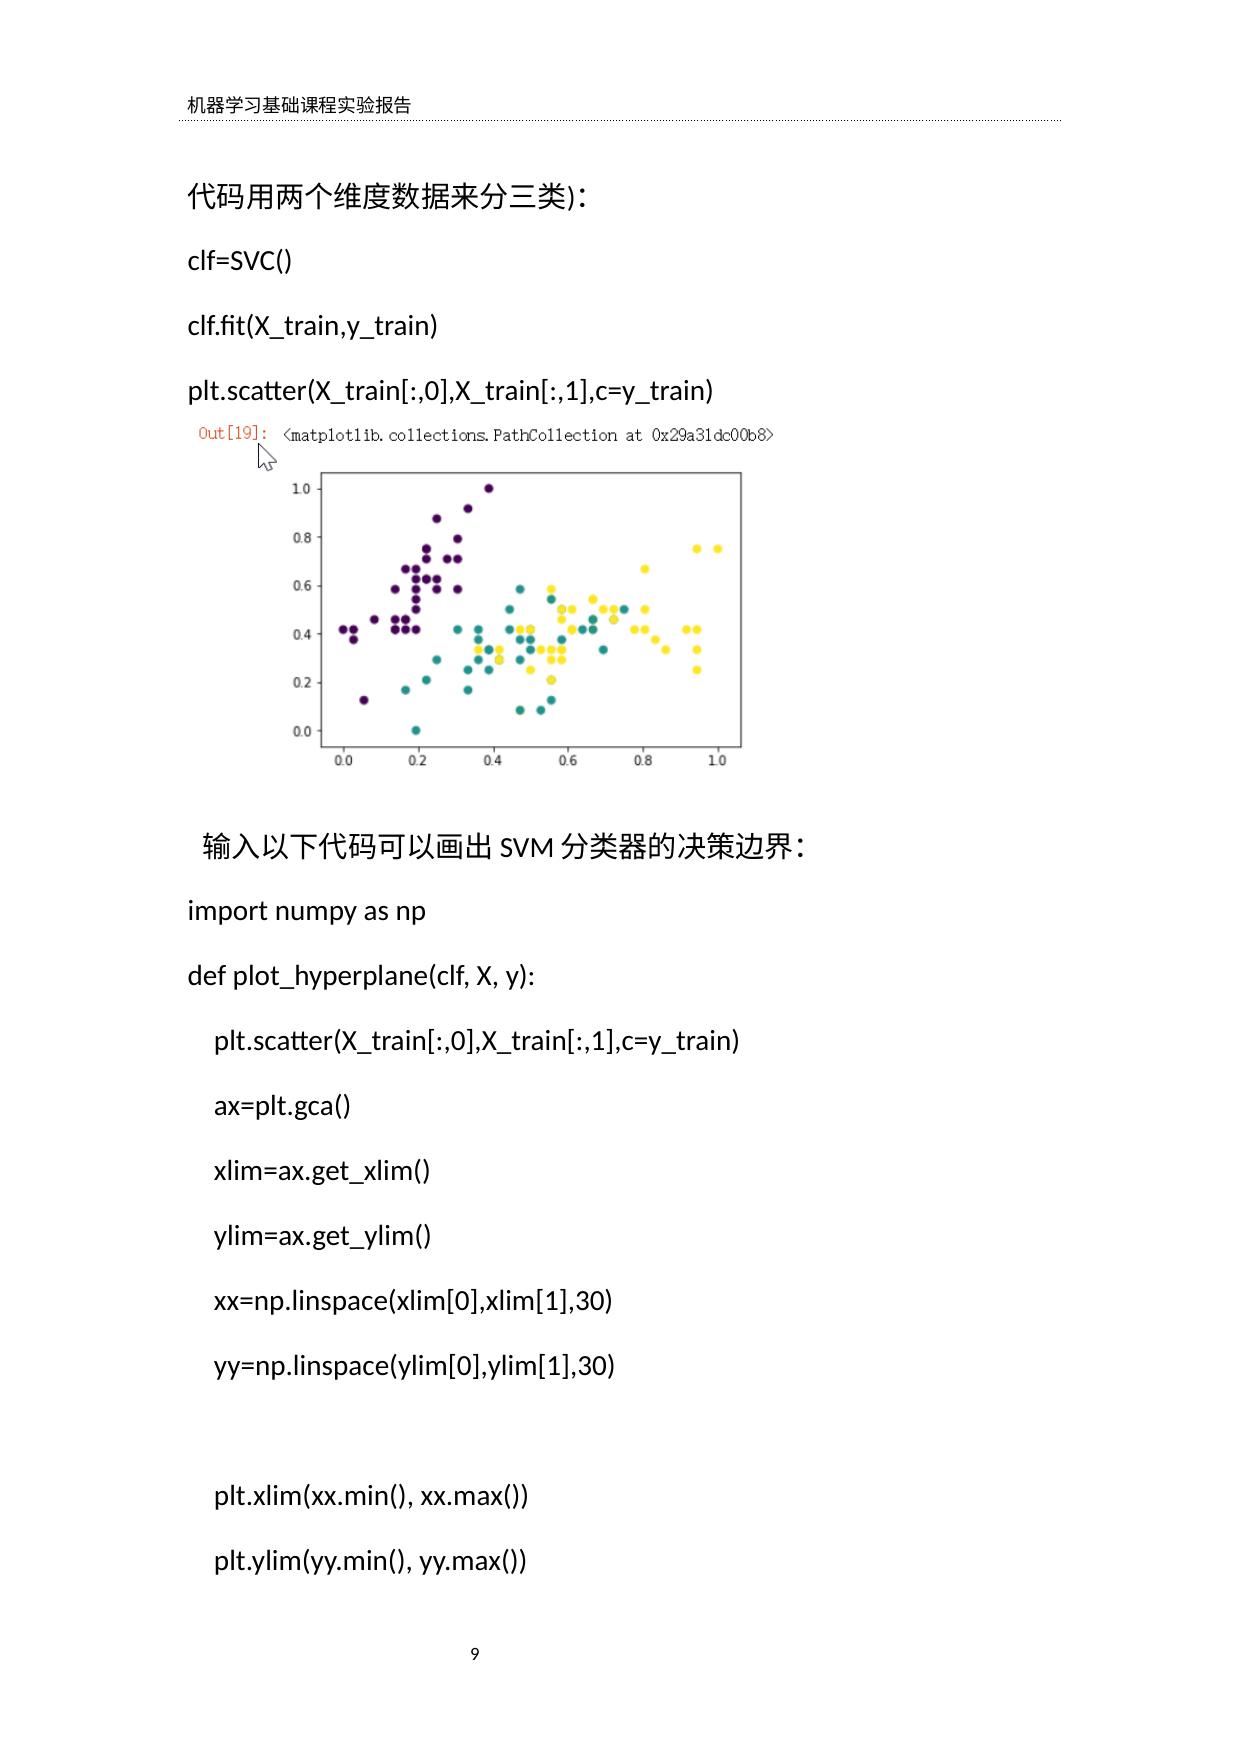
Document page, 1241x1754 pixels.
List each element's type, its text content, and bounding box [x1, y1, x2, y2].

list plt.scatter(X_train[:,0],X_train[:,1],c=y_train) [187, 1007, 1053, 1072]
list def plot_hyperplane(clf, X, y): [187, 942, 1053, 1007]
list 输入以下代码可以画出SVM分类器的决策边界： [202, 812, 1053, 877]
list ylim=ax.get_ylim() [187, 1202, 1053, 1267]
picture [187, 422, 778, 785]
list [187, 162, 1053, 227]
list ax=plt.gca() [187, 1072, 1053, 1137]
list xlim=ax.get_xlim() [187, 1137, 1053, 1202]
list import numpy as np [187, 877, 1053, 942]
list yy=np.linspace(ylim[0],ylim[1],30) [187, 1332, 1053, 1397]
list plt.scatter(X_train[:,0],X_train[:,1],c=y_train) [187, 357, 1053, 422]
list xx=np.linspace(xlim[0],xlim[1],30) [187, 1267, 1053, 1332]
list plt.xlim(xx.min(), xx.max()) [187, 1462, 1053, 1527]
list clf.fit(X_train,y_train) [187, 292, 1053, 357]
list clf=SVC() [187, 227, 1053, 292]
list plt.ylim(yy.min(), yy.max()) [187, 1527, 1053, 1592]
